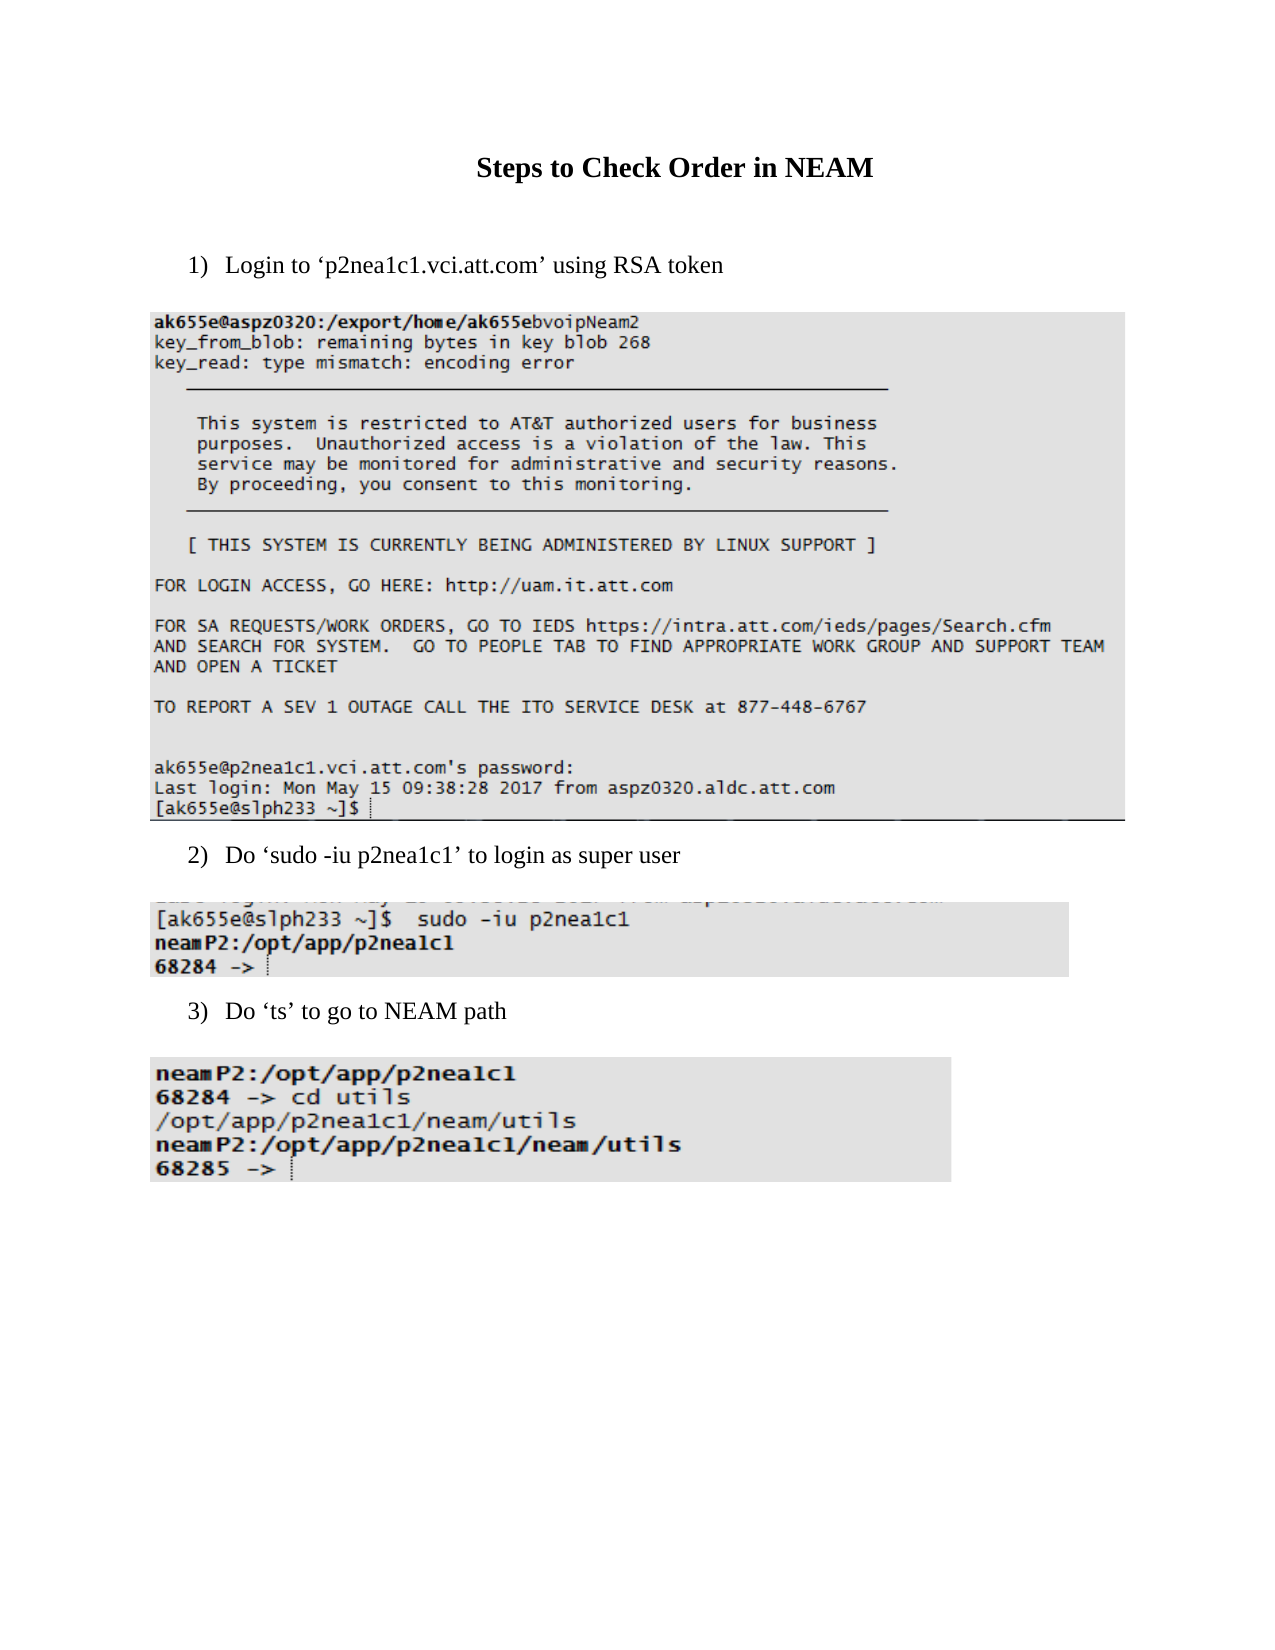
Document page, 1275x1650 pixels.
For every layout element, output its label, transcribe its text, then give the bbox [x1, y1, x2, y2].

list Do ‘sudo -iu p2nea1c1’ to login as super user [187, 840, 1200, 869]
picture [150, 312, 1125, 821]
picture [150, 1057, 952, 1182]
list Login to ‘p2nea1c1.vci.att.com’ using RSA token [187, 251, 1200, 279]
text Steps to Check Order in NEAM [150, 150, 1200, 183]
picture [150, 902, 1069, 977]
list Do ‘ts’ to go to NEAM path [187, 996, 1200, 1024]
